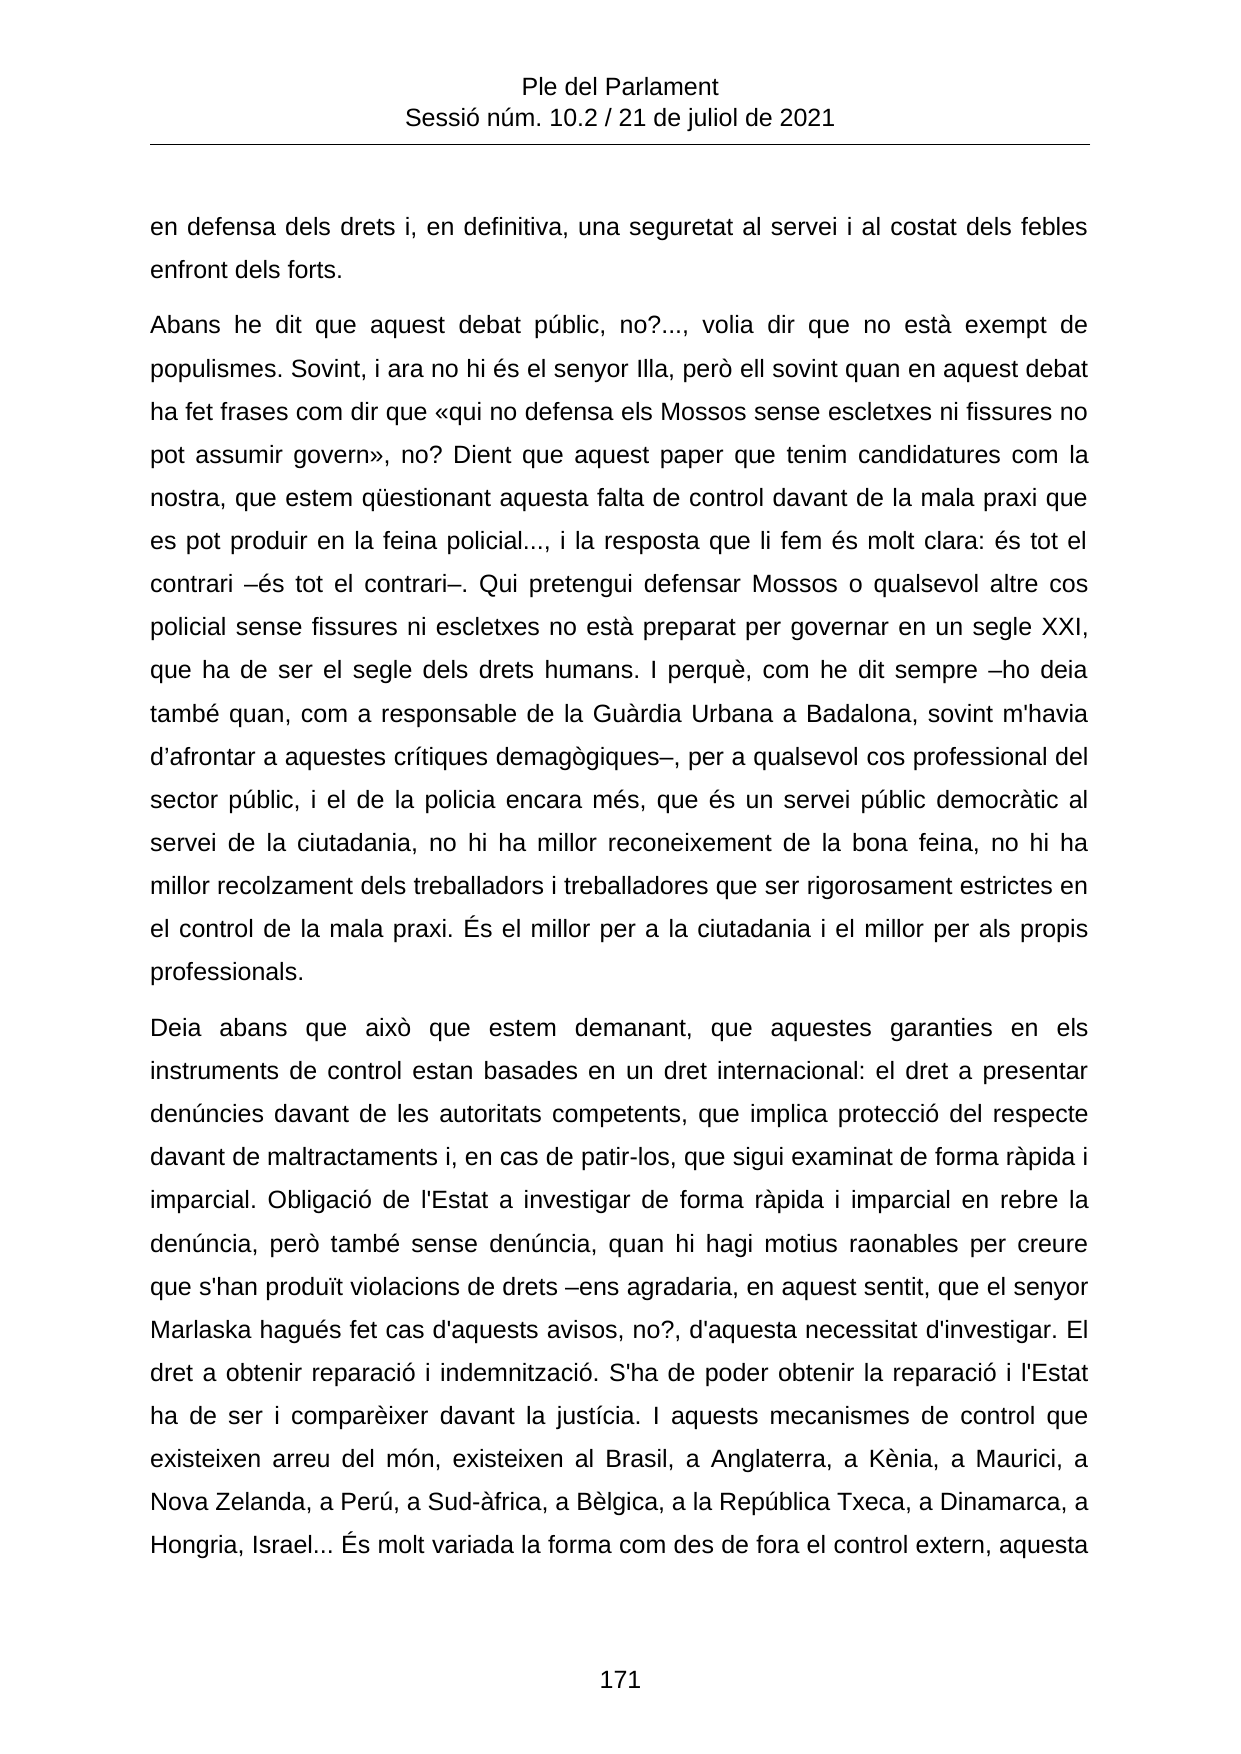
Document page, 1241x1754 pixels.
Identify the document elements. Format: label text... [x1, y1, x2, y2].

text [150, 1013, 1090, 1559]
text Abans he dit que aquest debat públic, no?..., volia dir que no està exempt de populismes. Sovint, i ara no hi és el senyor Illa, però ell sovint quan en aquest debat ha fet frases com dir que «qui no defensa els Mossos sense escletxes ni fissures no pot assumir govern», no? Dient que aquest paper que tenim candidatures com la nostra, que estem qüestionant aquesta falta de control davant de la mala praxi que es pot produir en la feina policial..., i la resposta que li fem és molt clara: és tot el contrari –és tot el contrari–. Qui pretengui defensar Mossos o qualsevol altre cos policial sense fissures ni escletxes no està preparat per governar en un segle XXI, que ha de ser el segle dels drets humans. I perquè, com he dit sempre –ho deia també quan, com a responsable de la Guàrdia Urbana a Badalona, sovint m'havia d’afrontar a aquestes crítiques demagògiques–, per a qualsevol cos professional del sector públic, i el de la policia encara més, que és un servei públic democràtic al servei de la ciutadania, no hi ha millor reconeixement de la bona feina, no hi ha millor recolzament dels treballadors i treballadores que ser rigorosament estrictes en el control de la mala praxi. És el millor per a la ciutadania i el millor per als propis professionals. [150, 311, 1090, 986]
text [150, 212, 1090, 284]
